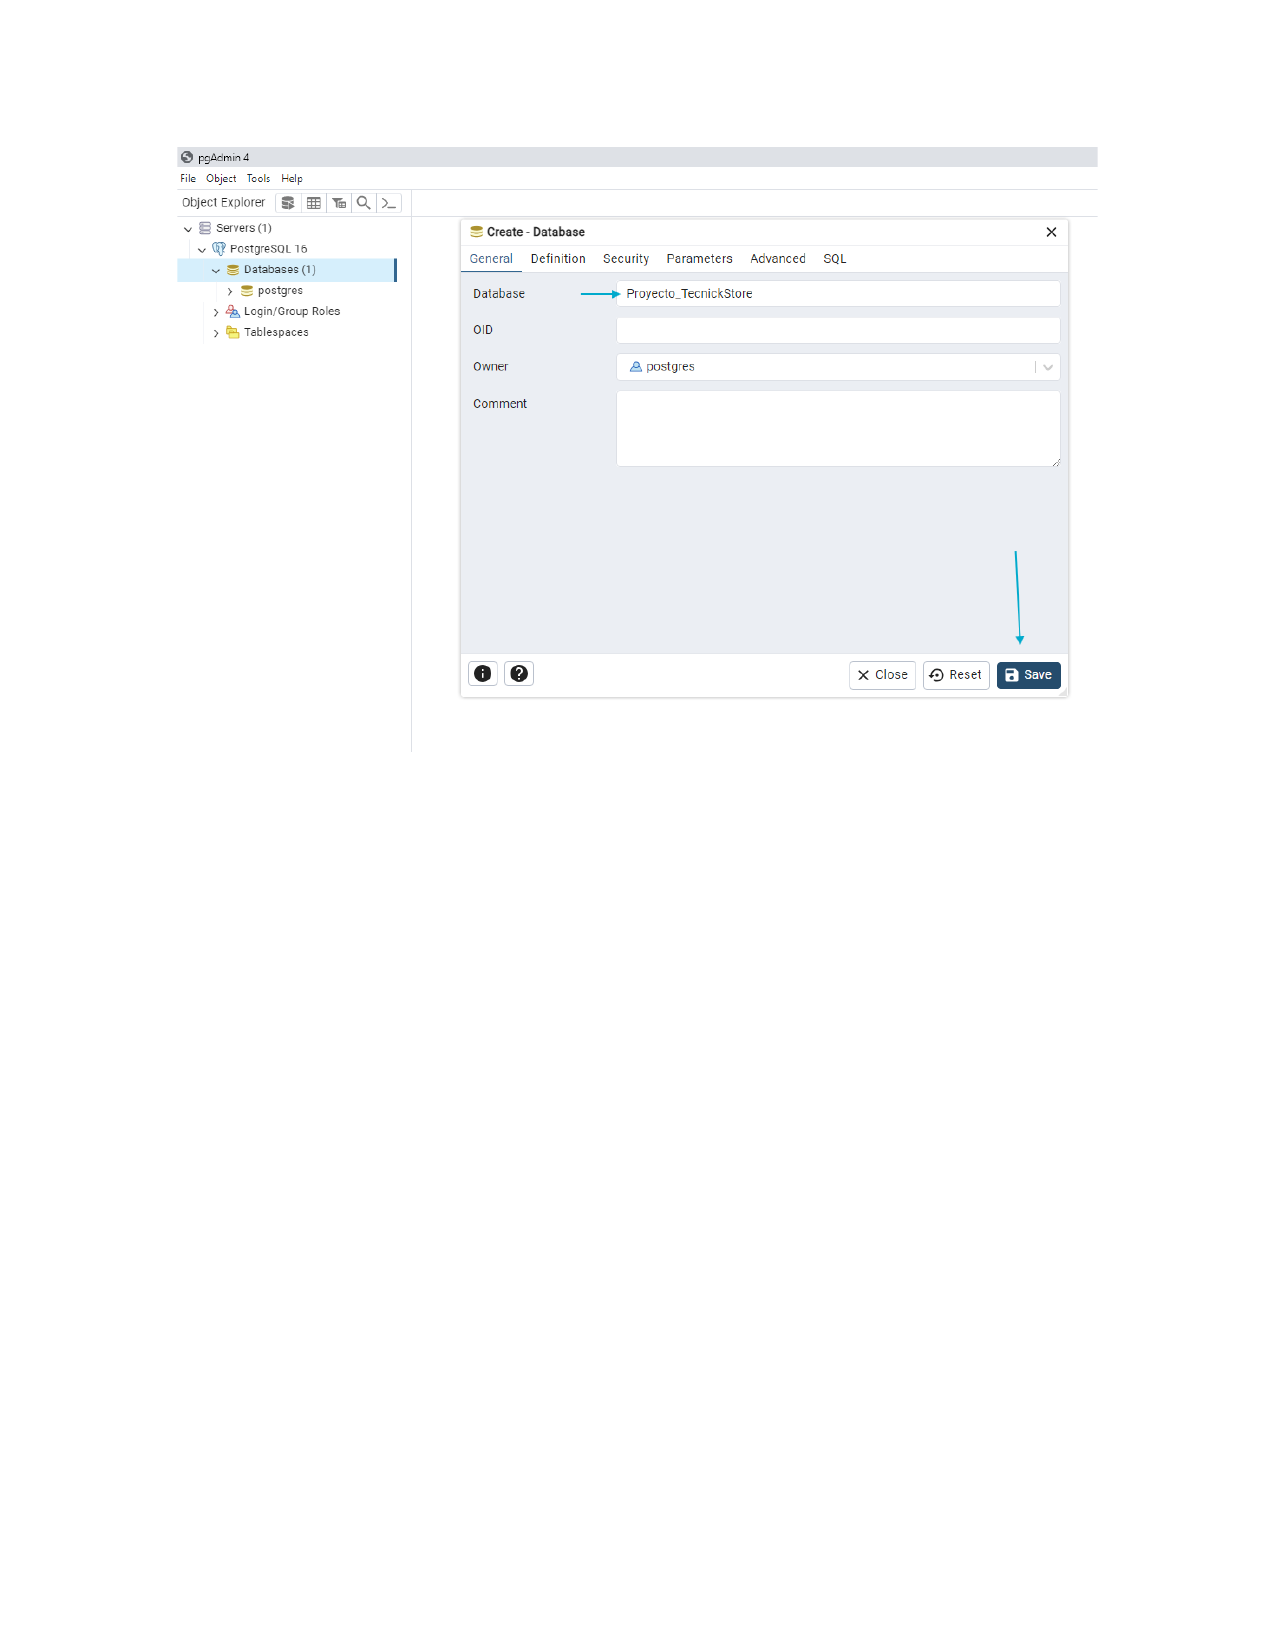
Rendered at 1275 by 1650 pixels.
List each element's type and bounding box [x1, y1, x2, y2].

picture [177, 147, 1098, 752]
